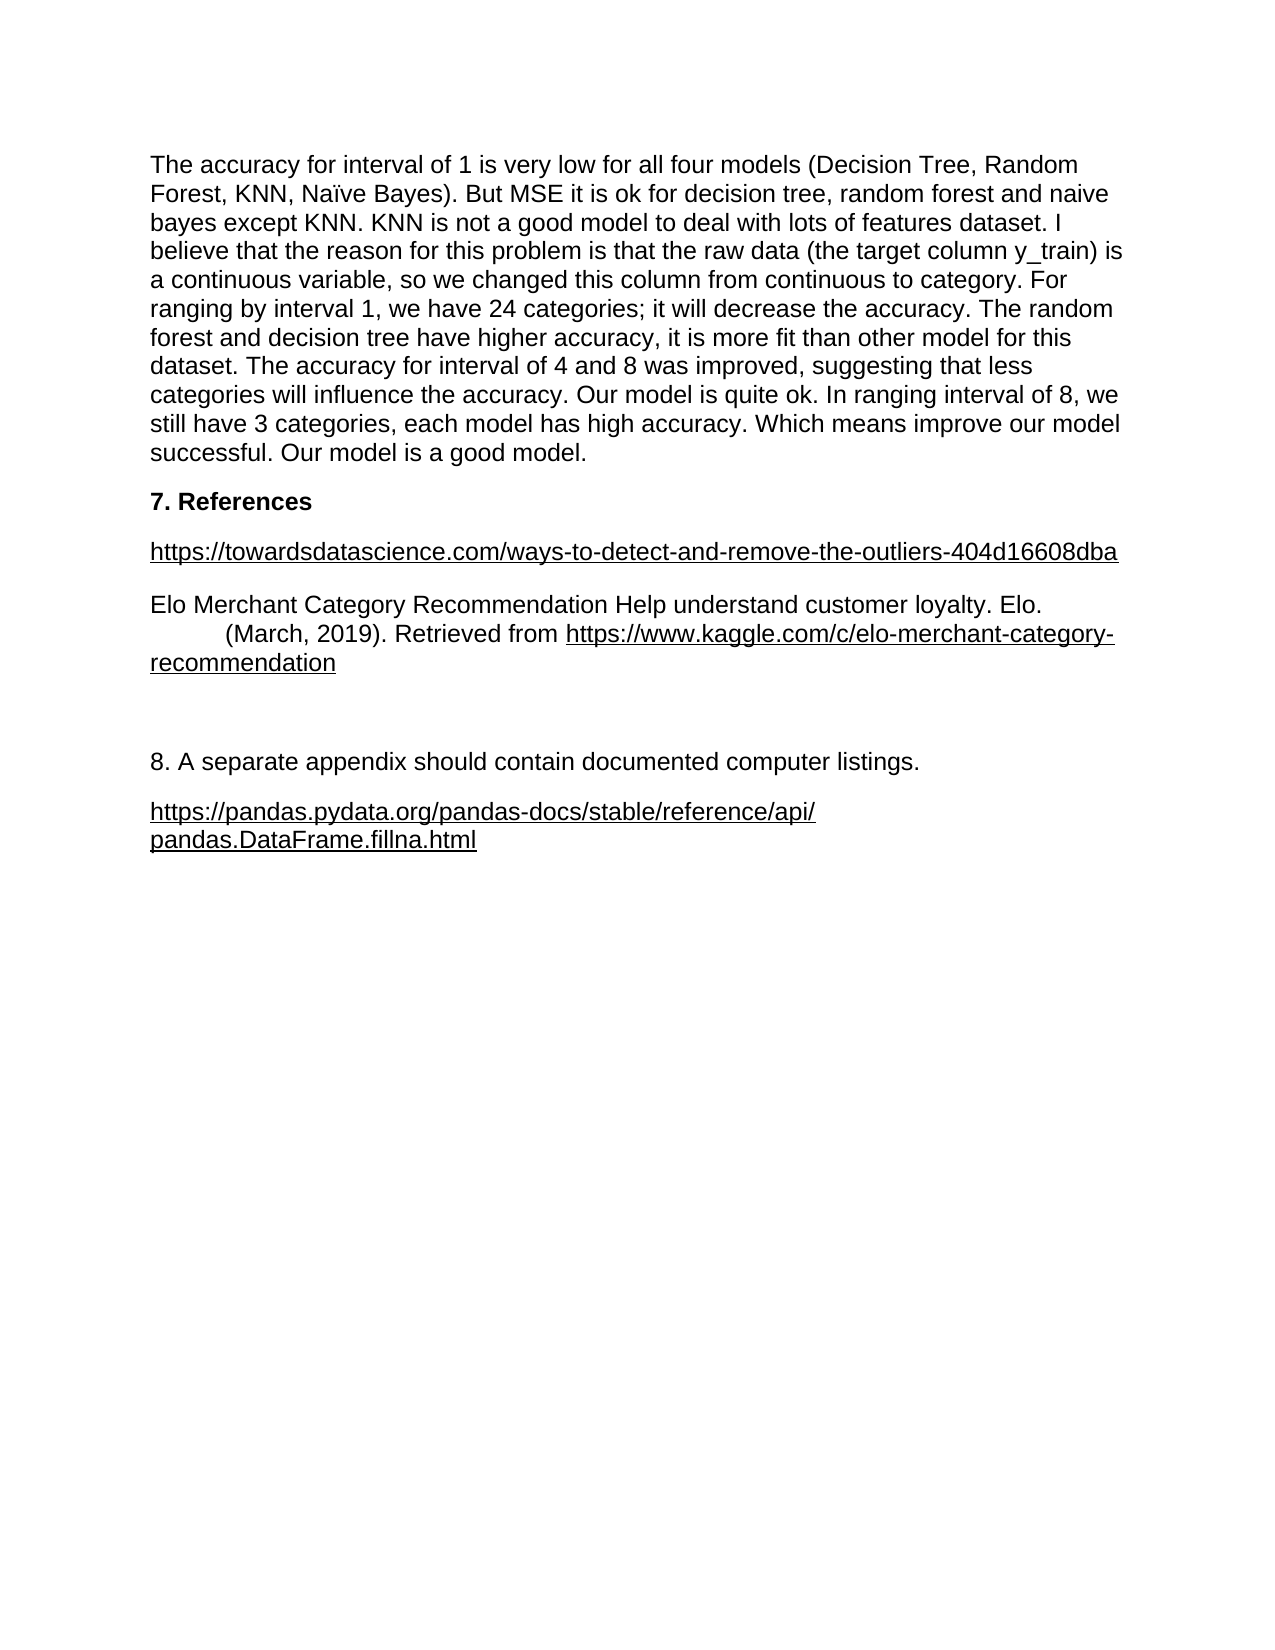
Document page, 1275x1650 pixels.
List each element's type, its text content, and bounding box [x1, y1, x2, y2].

text The accuracy for interval of 1 is very low for all four models (Decision Tree, Random Forest, KNN, Naïve Bayes). But MSE it is ok for decision tree, random forest and naive bayes except KNN. KNN is not a good model to deal with lots of features dataset. I believe that the reason for this problem is that the raw data (the target column y_train) is a continuous variable, so we changed this column from continuous to category. For ranging by interval 1, we have 24 categories; it will decrease the accuracy. The random forest and decision tree have higher accuracy, it is more fit than other model for this dataset. The accuracy for interval of 4 and 8 was improved, suggesting that less categories will influence the accuracy. Our model is quite ok. In ranging interval of 8, we still have 3 categories, each model has high accuracy. Which means improve our model successful. Our model is a good model. [150, 150, 1125, 466]
text 7. References [150, 487, 1125, 516]
text https://towardsdatascience.com/ways-to-detect-and-remove-the-outliers-404d16608dba [150, 537, 1125, 565]
text 8. A separate appendix should contain documented computer listings. [150, 747, 1125, 776]
text https://pandas.pydata.org/pandas-docs/stable/reference/api/pandas.DataFrame.fillna.html [150, 797, 1125, 854]
text Elo Merchant Category Recommendation Help understand customer loyalty. Elo. (March, 2019). Retrieved from https://www.kaggle.com/c/elo-merchant-category-recommendation [150, 590, 1125, 677]
